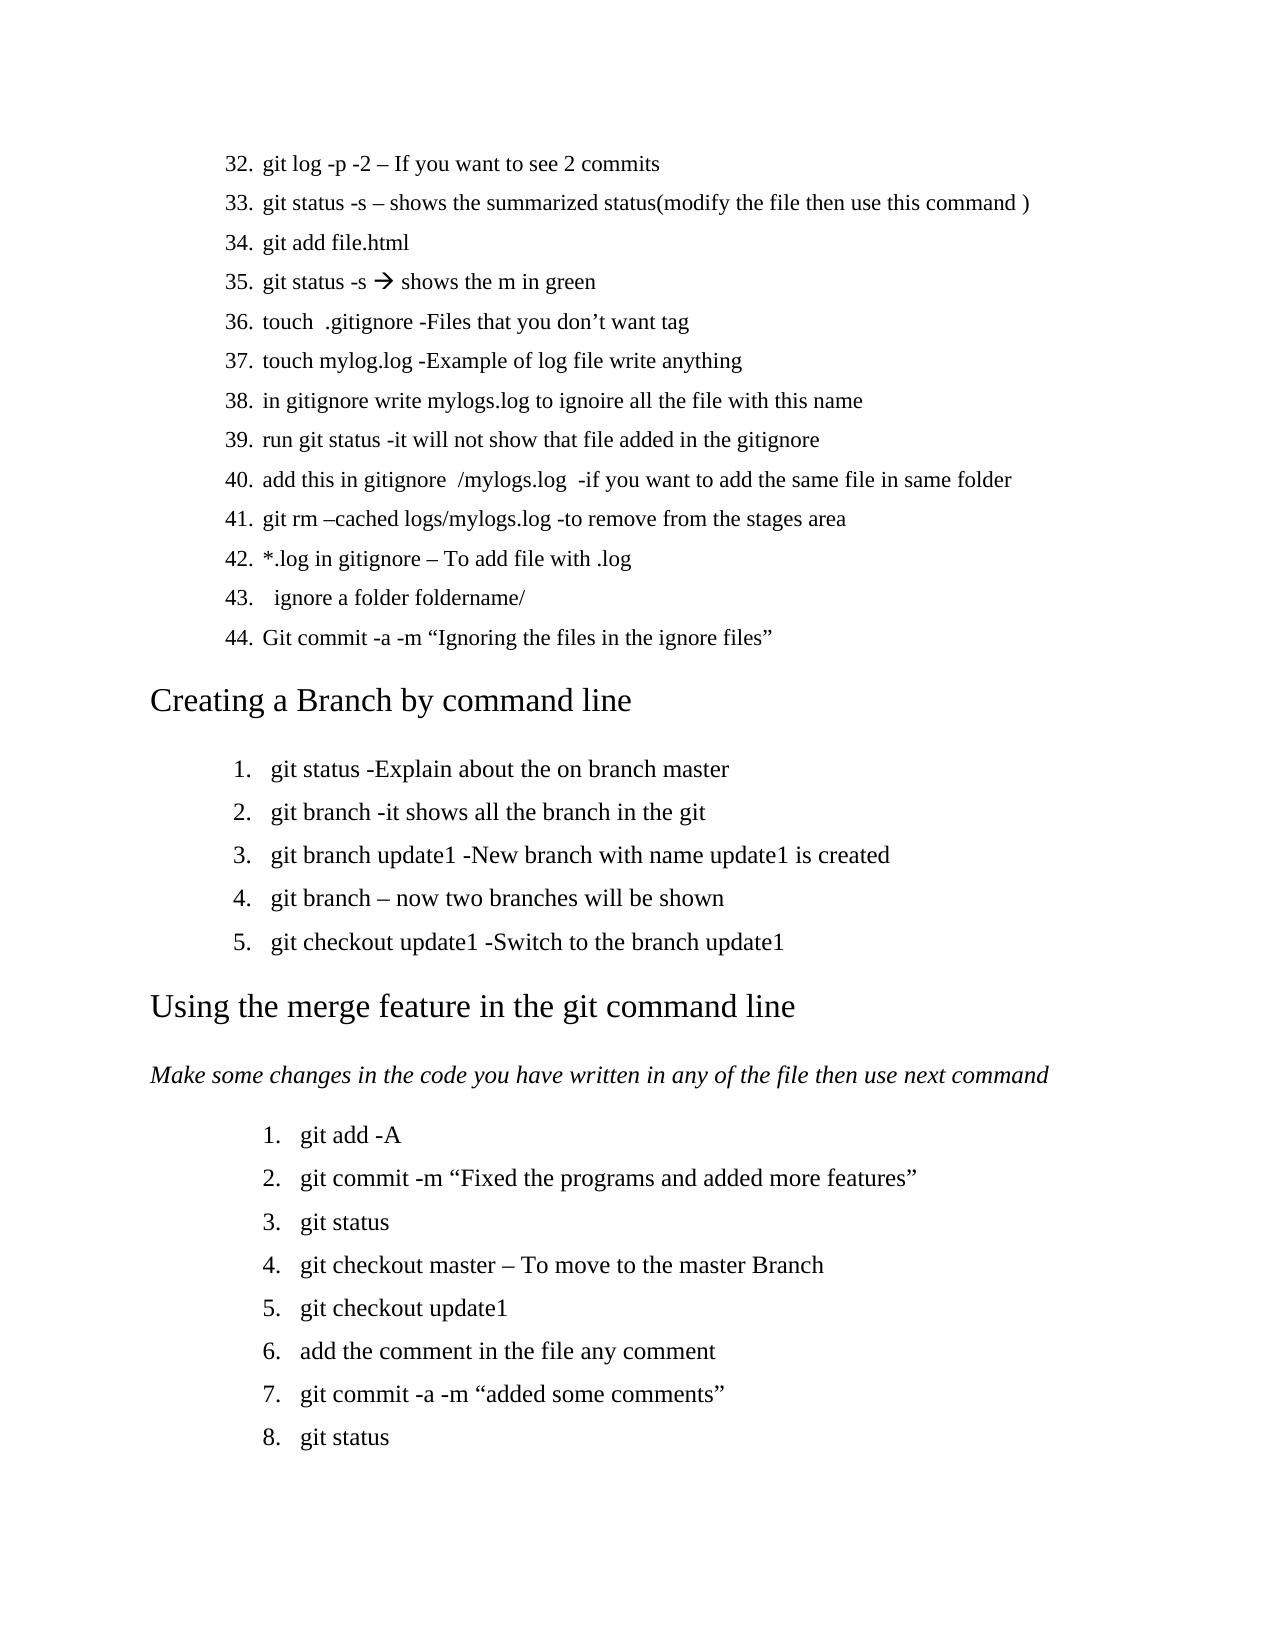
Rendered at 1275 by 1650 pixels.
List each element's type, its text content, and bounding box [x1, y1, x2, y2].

list touch .gitignore -Files that you don’t want tag [225, 308, 1125, 334]
list git status -s shows the m in green [225, 268, 1125, 295]
list add the comment in the file any comment [262, 1336, 1125, 1365]
list git log -p -2 – If you want to see 2 commits [225, 150, 1125, 176]
text Using the merge feature in the git command line [150, 986, 1125, 1025]
list touch mylog.log -Example of log file write anything [225, 347, 1125, 374]
list git status [262, 1207, 1125, 1235]
text Creating a Branch by command line [150, 680, 1125, 718]
list run git status -it will not show that file added in the gitignore [225, 426, 1125, 453]
list git checkout update1 [262, 1293, 1125, 1322]
list git branch -it shows all the branch in the git [233, 797, 1125, 826]
list git add file.html [225, 229, 1125, 255]
list ignore a folder foldername/ [225, 584, 1125, 611]
list *.log in gitignore – To add file with .log [225, 545, 1125, 571]
list git branch – now two branches will be shown [233, 883, 1125, 912]
list git status [262, 1422, 1125, 1451]
list add this in gitignore /mylogs.log -if you want to add the same file in same folder [225, 466, 1125, 492]
list git commit -a -m “added some comments” [262, 1379, 1125, 1408]
list git branch update1 -New branch with name update1 is created [233, 840, 1125, 869]
list git commit -m “Fixed the programs and added more features” [262, 1163, 1125, 1192]
list git rm –cached logs/mylogs.log -to remove from the stages area [225, 505, 1125, 532]
list Git commit -a -m “Ignoring the files in the ignore files” [225, 624, 1125, 650]
list git add -A [262, 1120, 1125, 1149]
list in gitignore write mylogs.log to ignoire all the file with this name [225, 387, 1125, 413]
list git status -Explain about the on branch master [233, 754, 1125, 783]
list git checkout master – To move to the master Branch [262, 1250, 1125, 1278]
list git status -s – shows the summarized status(modify the file then use this command ) [225, 189, 1125, 216]
list git checkout update1 -Switch to the branch update1 [233, 927, 1125, 955]
text Make some changes in the code you have written in any of the file then use next command [150, 1061, 1125, 1089]
